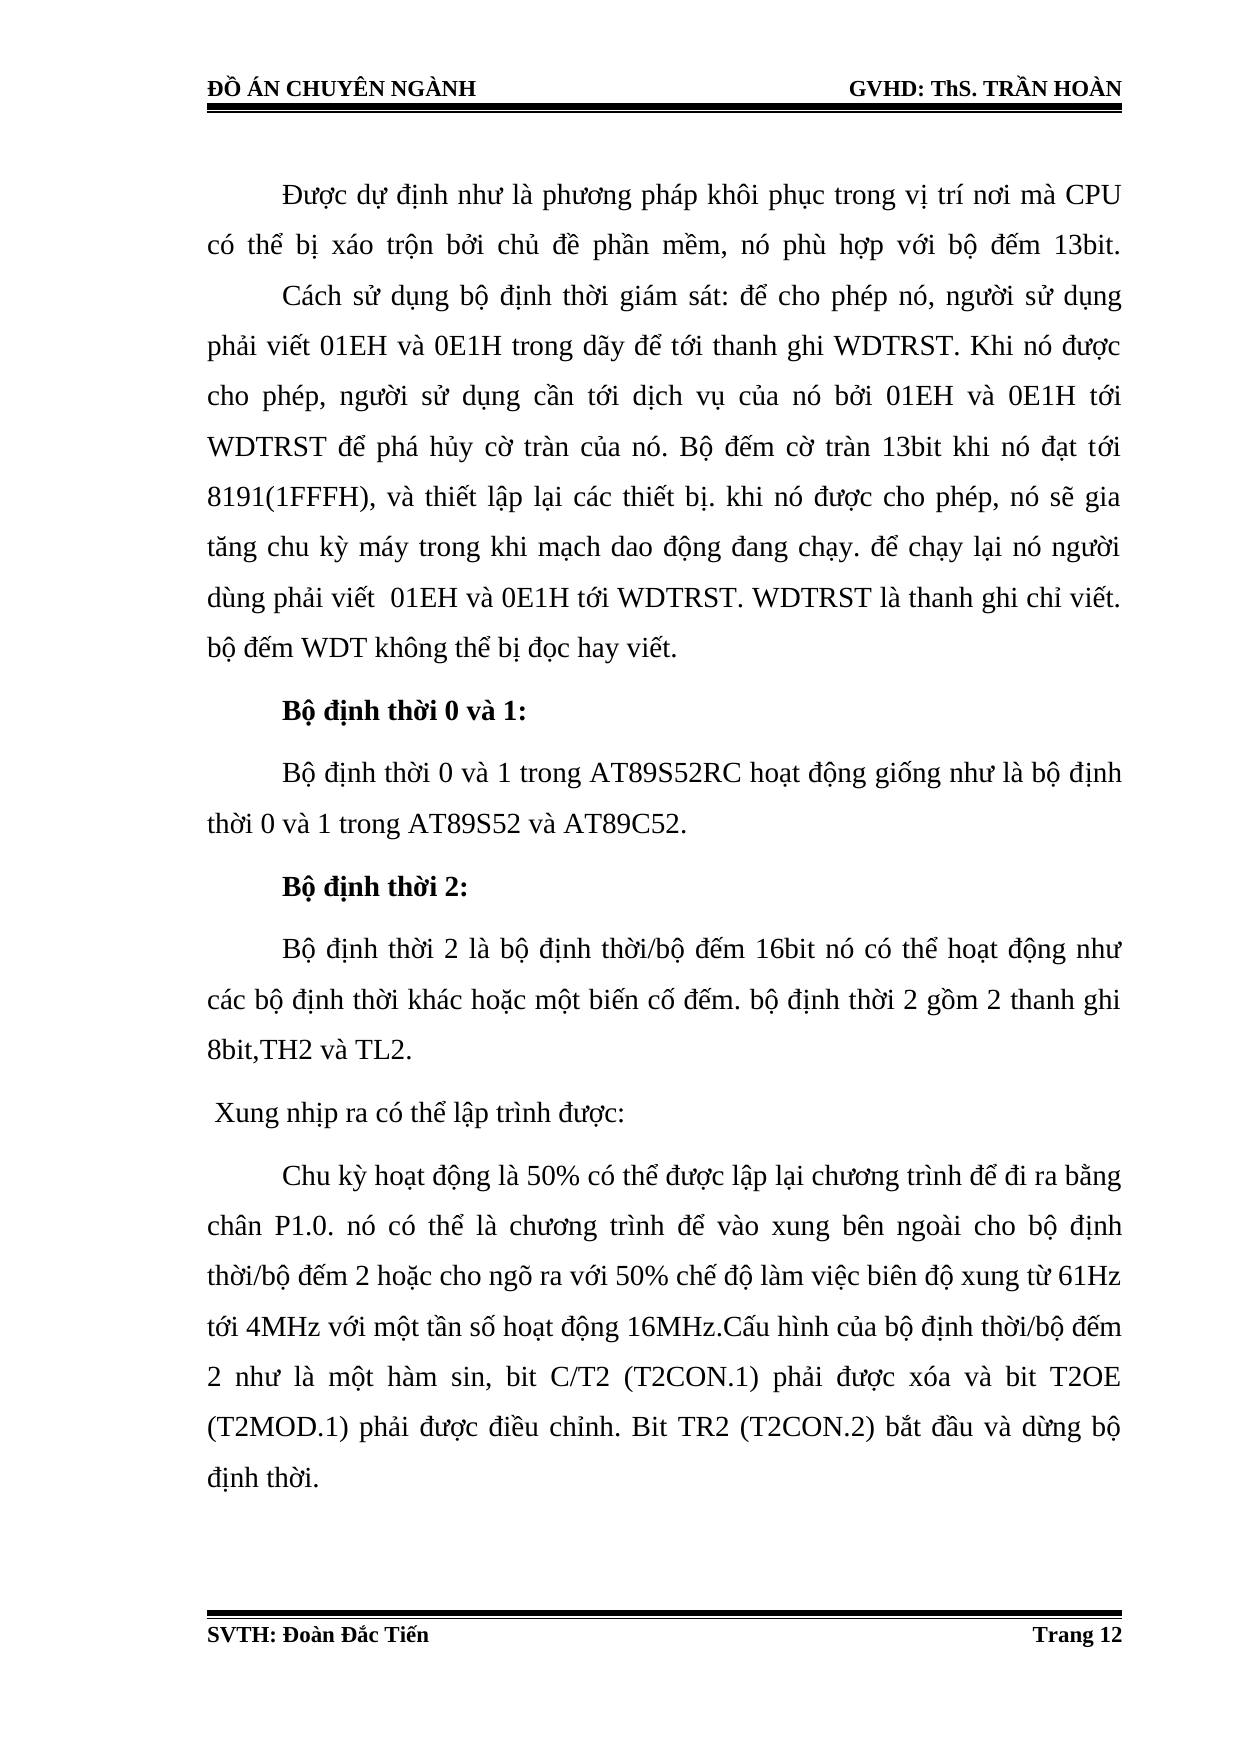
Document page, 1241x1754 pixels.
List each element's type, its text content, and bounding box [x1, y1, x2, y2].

text Bộ định thời 2: [207, 869, 1122, 902]
text Bộ định thời 0 và 1: [207, 693, 1122, 726]
text Được dự định như là phương pháp khôi phục trong vị trí nơi mà CPU có thể bị xáo trộn bởi chủ đề phần mềm, nó phù hợp với bộ đếm 13bit. Cách sử dụng bộ định thời giám sát: để cho phép nó, người sử dụng phải viết 01EH và 0E1H trong dãy để tới thanh ghi WDTRST. Khi nó được cho phép, người sử dụng cần tới dịch vụ của nó bởi 01EH và 0E1H tới WDTRST để phá hủy cờ tràn của nó. Bộ đếm cờ tràn 13bit khi nó đạt tới 8191(1FFFH), và thiết lập lại các thiết bị. khi nó được cho phép, nó sẽ gia tăng chu kỳ máy trong khi mạch dao động đang chạy. để chạy lại nó người dùng phải viết 01EH và 0E1H tới WDTRST. WDTRST là thanh ghi chỉ viết. bộ đếm WDT không thể bị đọc hay viết. [207, 177, 1122, 663]
text Xung nhịp ra có thể lập trình được: [207, 1095, 1122, 1128]
text Bộ định thời 2 là bộ định thời/bộ đếm 16bit nó có thể hoạt động như các bộ định thời khác hoặc một biến cố đếm. bộ định thời 2 gồm 2 thanh ghi 8bit,TH2 và TL2. [207, 932, 1122, 1066]
text Bộ định thời 0 và 1 trong AT89S52RC hoạt động giống như là bộ định thời 0 và 1 trong AT89S52 và AT89C52. [207, 756, 1122, 839]
text Chu kỳ hoạt động là 50% có thể được lập lại chương trình để đi ra bằng chân P1.0. nó có thể là chương trình để vào xung bên ngoài cho bộ định thời/bộ đếm 2 hoặc cho ngõ ra với 50% chế độ làm việc biên độ xung từ 61Hz tới 4MHz với một tần số hoạt động 16MHz.Cấu hình của bộ định thời/bộ đếm 2 như là một hàm sin, bit C/T2 (T2CON.1) phải được xóa và bit T2OE (T2MOD.1) phải được điều chỉnh. Bit TR2 (T2CON.2) bắt đầu và dừng bộ định thời. [207, 1158, 1122, 1493]
